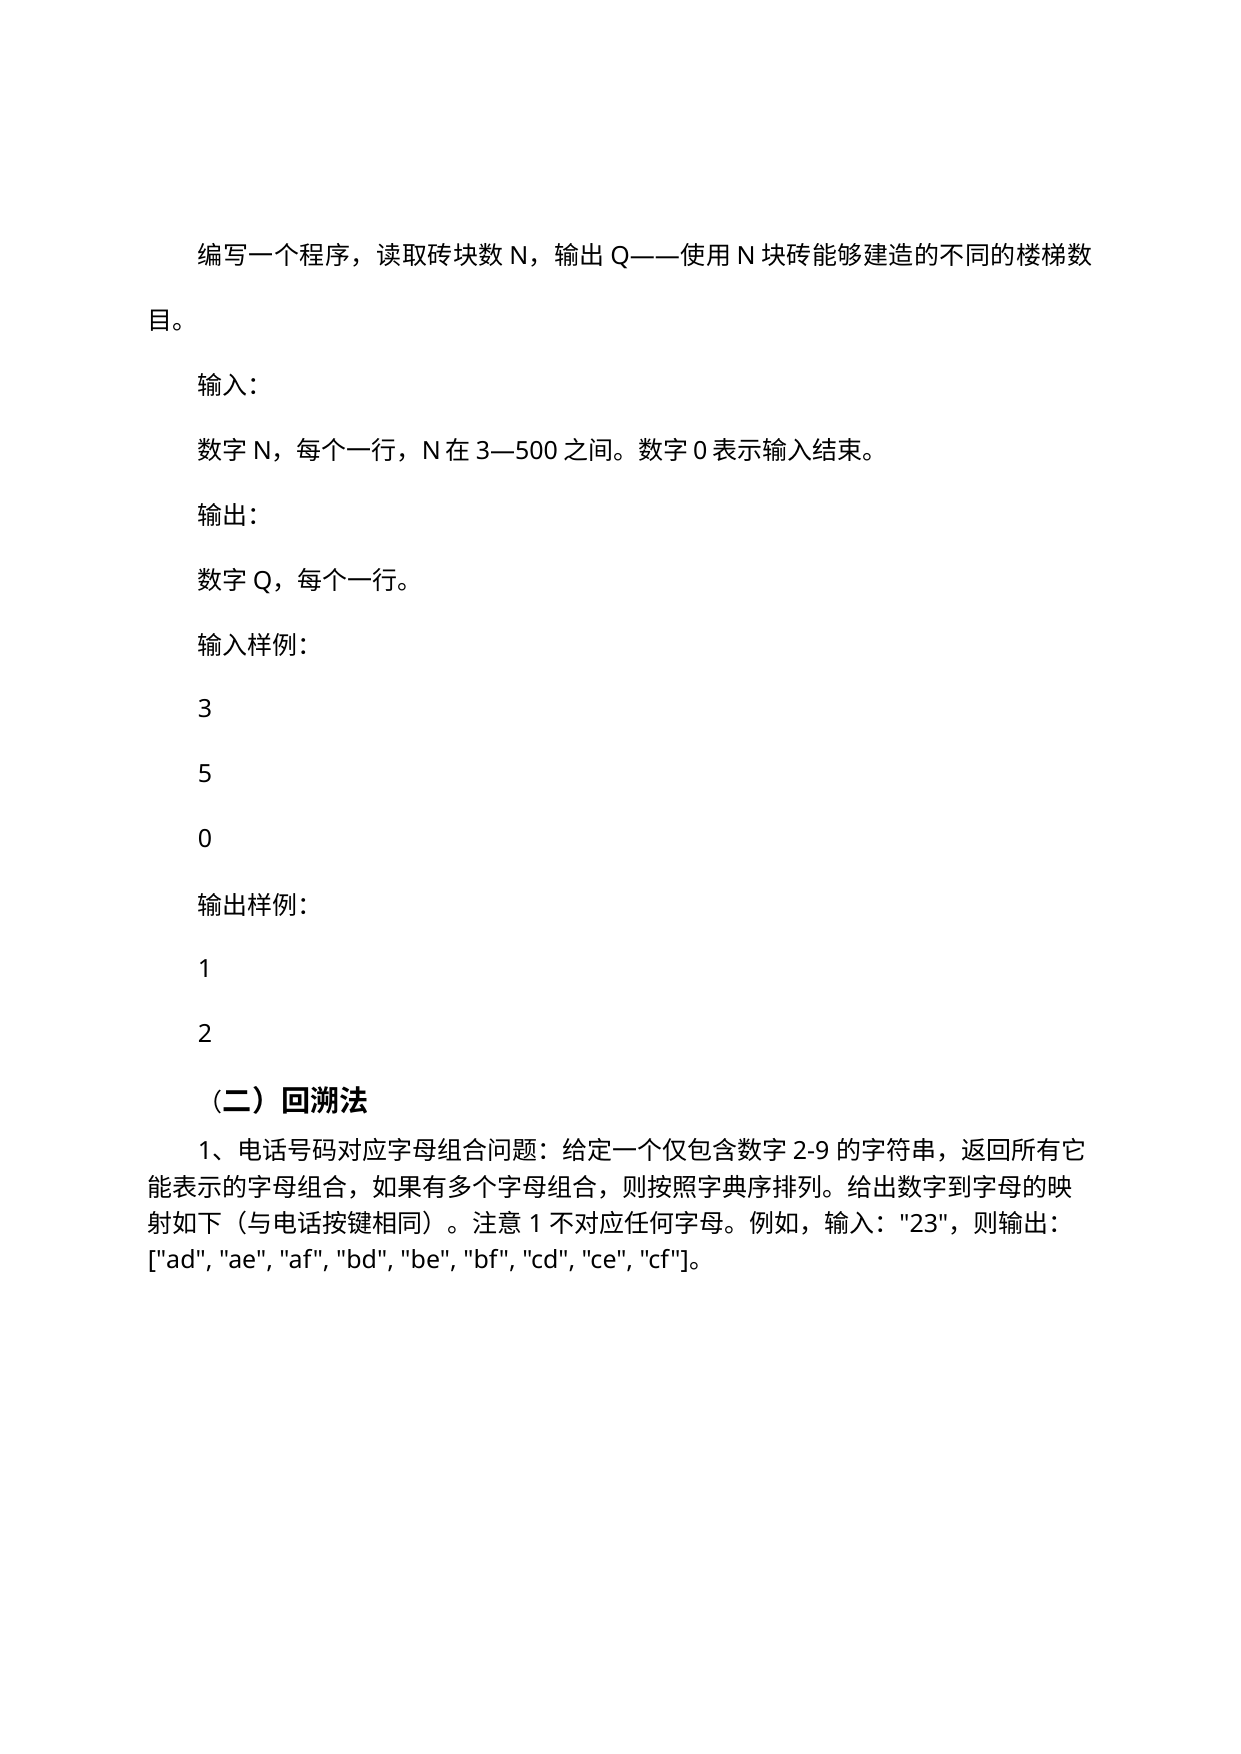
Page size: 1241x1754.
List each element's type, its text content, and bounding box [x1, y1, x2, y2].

text 3 [148, 676, 1092, 741]
text 0 [148, 806, 1092, 871]
text 数字N，每个一行，N在3—500之间。数字0表示输入结束。 [148, 416, 1092, 481]
text 5 [148, 741, 1092, 806]
text 输出： [148, 481, 1092, 546]
text 编写一个程序，读取砖块数N，输出Q——使用N块砖能够建造的不同的楼梯数目。 [148, 221, 1092, 351]
text 数字Q，每个一行。 [148, 546, 1092, 611]
text 2 [148, 1001, 1092, 1066]
text 输入： [148, 351, 1092, 416]
text 输出样例： [148, 871, 1092, 936]
text （二）回溯法 [148, 1066, 1092, 1131]
text 输入样例： [148, 611, 1092, 676]
text 1 [148, 936, 1092, 1001]
text 1、电话号码对应字母组合问题：给定一个仅包含数字 2-9 的字符串，返回所有它能表示的字母组合，如果有多个字母组合，则按照字典序排列。给出数字到字母的映射如下（与电话按键相同）。注意 1 不对应任何字母。例如，输入："23"，则输出：["ad", "ae", "af", "bd", "be", "bf", "cd", "ce", "cf"]。 [148, 1131, 1092, 1276]
